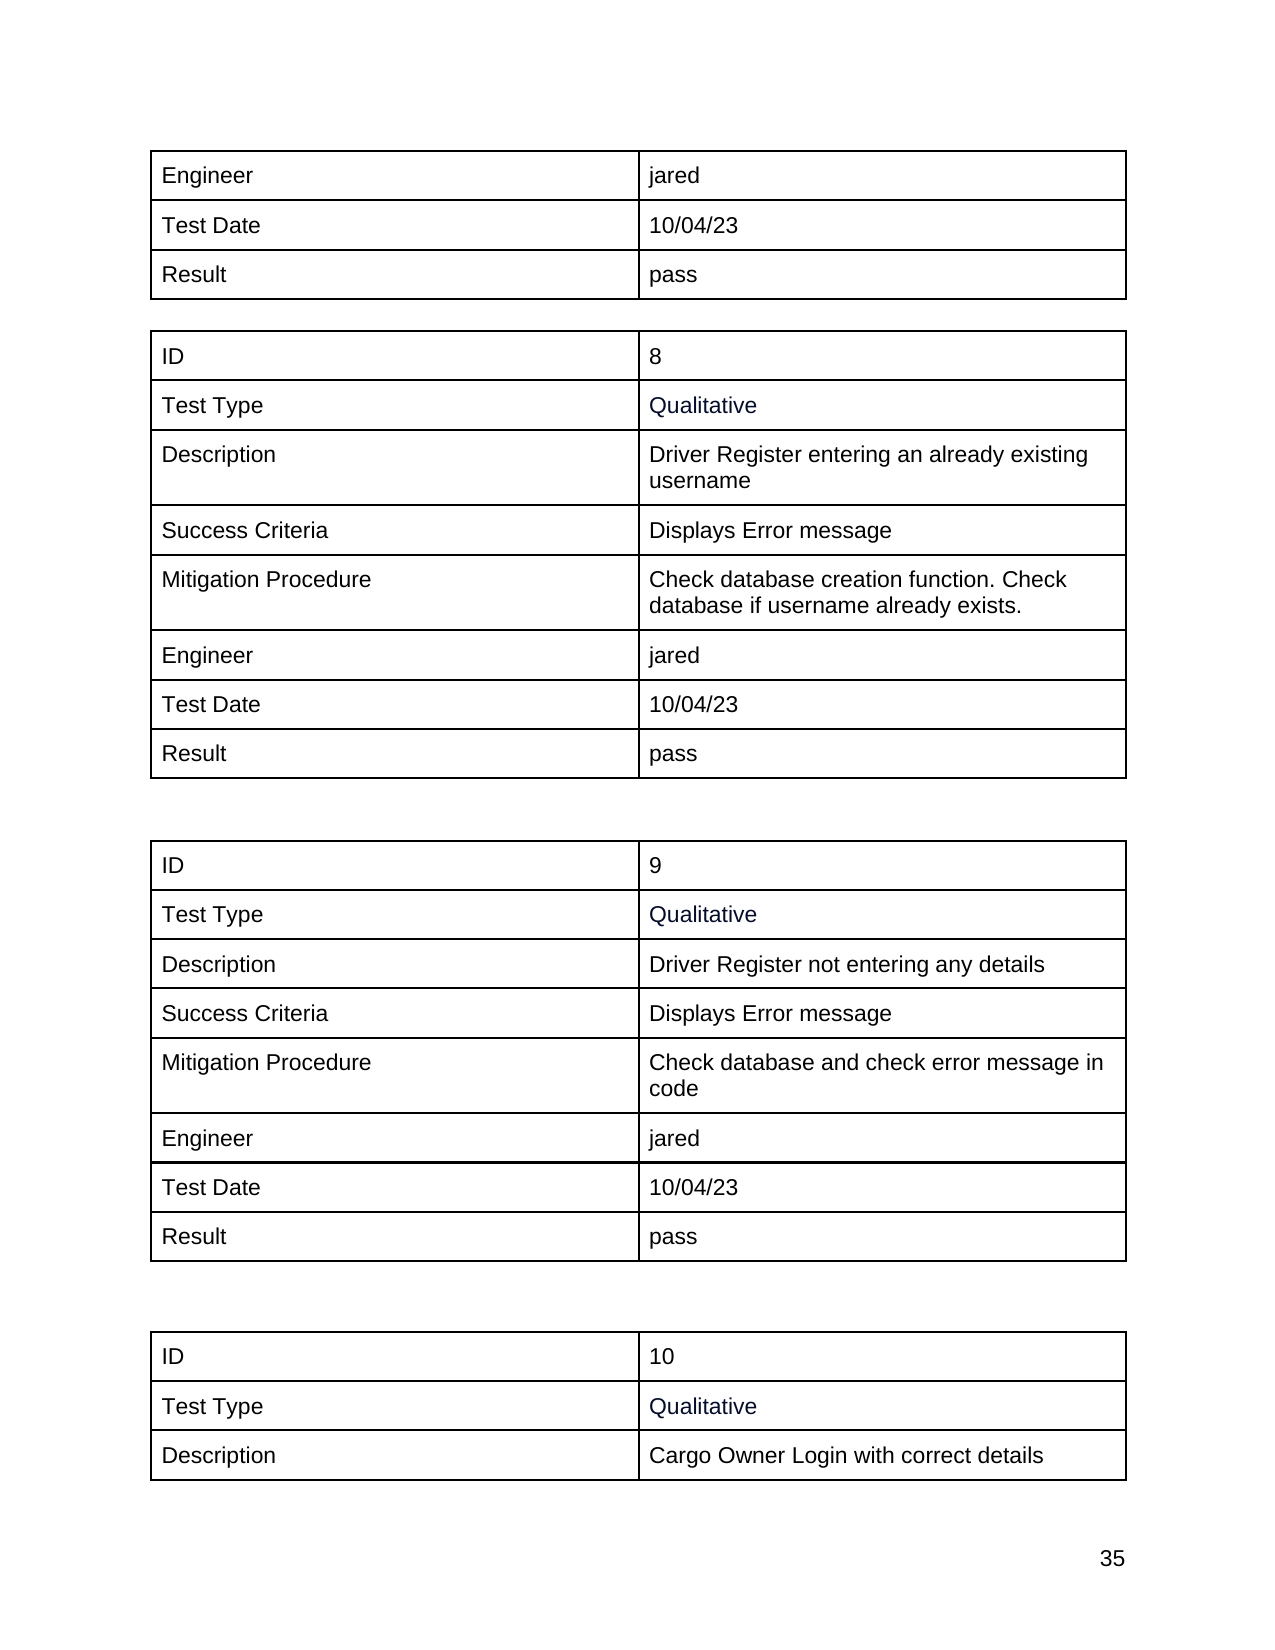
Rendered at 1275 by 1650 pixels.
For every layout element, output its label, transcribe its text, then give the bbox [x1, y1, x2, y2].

table_header ID [152, 1333, 638, 1380]
table_header ID [152, 332, 638, 379]
table_cell Qualitative [640, 381, 1125, 429]
table_cell Description [152, 940, 638, 987]
table_cell jared [640, 1114, 1125, 1161]
table_cell Mitigation Procedure [152, 556, 638, 629]
table_header 8 [640, 332, 1125, 379]
table_cell Qualitative [640, 891, 1125, 938]
table_cell jared [640, 631, 1125, 678]
table_cell Test Date [152, 681, 638, 728]
table_cell Success Criteria [152, 506, 638, 553]
table_cell Engineer [152, 152, 638, 199]
table_cell Displays Error message [640, 506, 1125, 553]
table_cell 10/04/23 [640, 681, 1125, 728]
table_cell Engineer [152, 1114, 638, 1161]
table_cell Description [152, 1431, 638, 1479]
table_cell Test Type [152, 891, 638, 938]
table_cell pass [640, 1213, 1125, 1260]
table_cell pass [640, 251, 1125, 298]
table_cell Test Type [152, 1382, 638, 1429]
table_cell Result [152, 251, 638, 298]
table_cell Result [152, 1213, 638, 1260]
table_cell jared [640, 152, 1125, 199]
table_cell 10/04/23 [640, 201, 1125, 248]
table_cell Check database creation function. Check database if username already exists. [640, 556, 1125, 629]
table_cell pass [640, 730, 1125, 777]
table_cell Mitigation Procedure [152, 1039, 638, 1112]
table_header 9 [640, 842, 1125, 889]
table_cell Success Criteria [152, 989, 638, 1037]
table_cell Test Date [152, 1164, 638, 1211]
table_cell Test Date [152, 201, 638, 248]
table_cell Cargo Owner Login with correct details [640, 1431, 1125, 1479]
table_cell 10/04/23 [640, 1164, 1125, 1211]
table_cell Engineer [152, 631, 638, 678]
table_cell Qualitative [640, 1382, 1125, 1429]
table_cell Displays Error message [640, 989, 1125, 1037]
table_cell Check database and check error message in code [640, 1039, 1125, 1112]
table_cell Description [152, 431, 638, 504]
table_cell Driver Register not entering any details [640, 940, 1125, 987]
table_header ID [152, 842, 638, 889]
table_header 10 [640, 1333, 1125, 1380]
table_cell Driver Register entering an already existing username [640, 431, 1125, 504]
table_cell Result [152, 730, 638, 777]
table_cell Test Type [152, 381, 638, 429]
